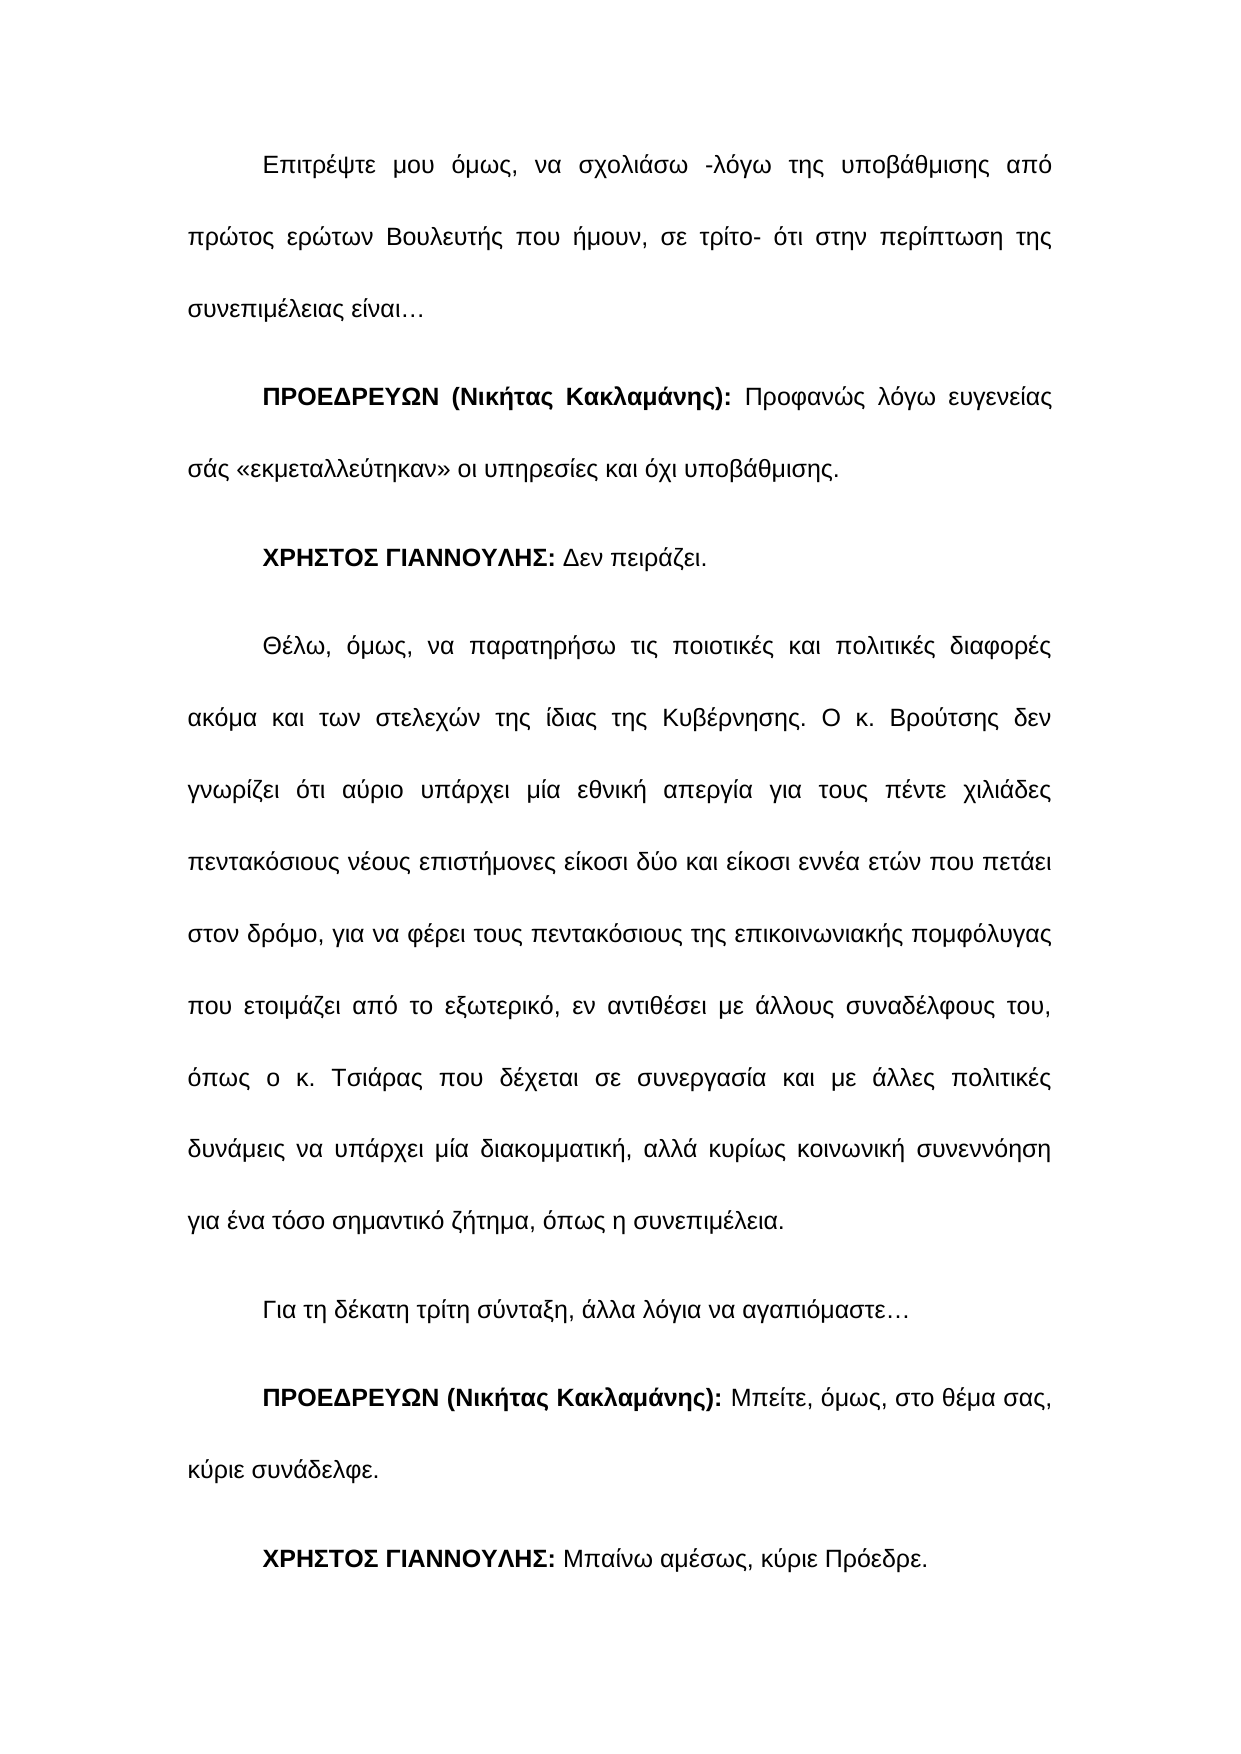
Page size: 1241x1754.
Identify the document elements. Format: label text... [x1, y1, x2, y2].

text Για τη δέκατη τρίτη σύνταξη, άλλα λόγια να αγαπιόμαστε… [187, 1295, 1053, 1323]
text Επιτρέψτε μου όμως, να σχολιάσω -λόγω της υποβάθμισης από πρώτος ερώτων Βουλευτής που ήμουν, σε τρίτο- ότι στην περίπτωση της συνεπιμέλειας είναι… [187, 150, 1053, 322]
text ΠΡΟΕΔΡΕΥΩΝ (Νικήτας Κακλαμάνης): Προφανώς λόγω ευγενείας σάς «εκμεταλλεύτηκαν» οι υπηρεσίες και όχι υποβάθμισης. [187, 382, 1053, 483]
text ΧΡΗΣΤΟΣ ΓΙΑΝΝΟΥΛΗΣ: Μπαίνω αμέσως, κύριε Πρόεδρε. [187, 1544, 1053, 1572]
text Θέλω, όμως, να παρατηρήσω τις ποιοτικές και πολιτικές διαφορές ακόμα και των στελεχών της ίδιας της Κυβέρνησης. Ο κ. Βρούτσης δεν γνωρίζει ότι αύριο υπάρχει μία εθνική απεργία για τους πέντε χιλιάδες πεντακόσιους νέους επιστήμονες είκοσι δύο και είκοσι εννέα ετών που πετάει στον δρόμο, για να φέρει τους πεντακόσιους της επικοινωνιακής πομφόλυγας που ετοιμάζει από το εξωτερικό, εν αντιθέσει με άλλους συναδέλφους του, όπως ο κ. Τσιάρας που δέχεται σε συνεργασία και με άλλες πολιτικές δυνάμεις να υπάρχει μία διακομματική, αλλά κυρίως κοινωνική συνεννόηση για ένα τόσο σημαντικό ζήτημα, όπως η συνεπιμέλεια. [187, 631, 1053, 1235]
text ΧΡΗΣΤΟΣ ΓΙΑΝΝΟΥΛΗΣ: Δεν πειράζει. [187, 543, 1053, 571]
text ΠΡΟΕΔΡΕΥΩΝ (Νικήτας Κακλαμάνης): Μπείτε, όμως, στο θέμα σας, κύριε συνάδελφε. [187, 1383, 1053, 1484]
